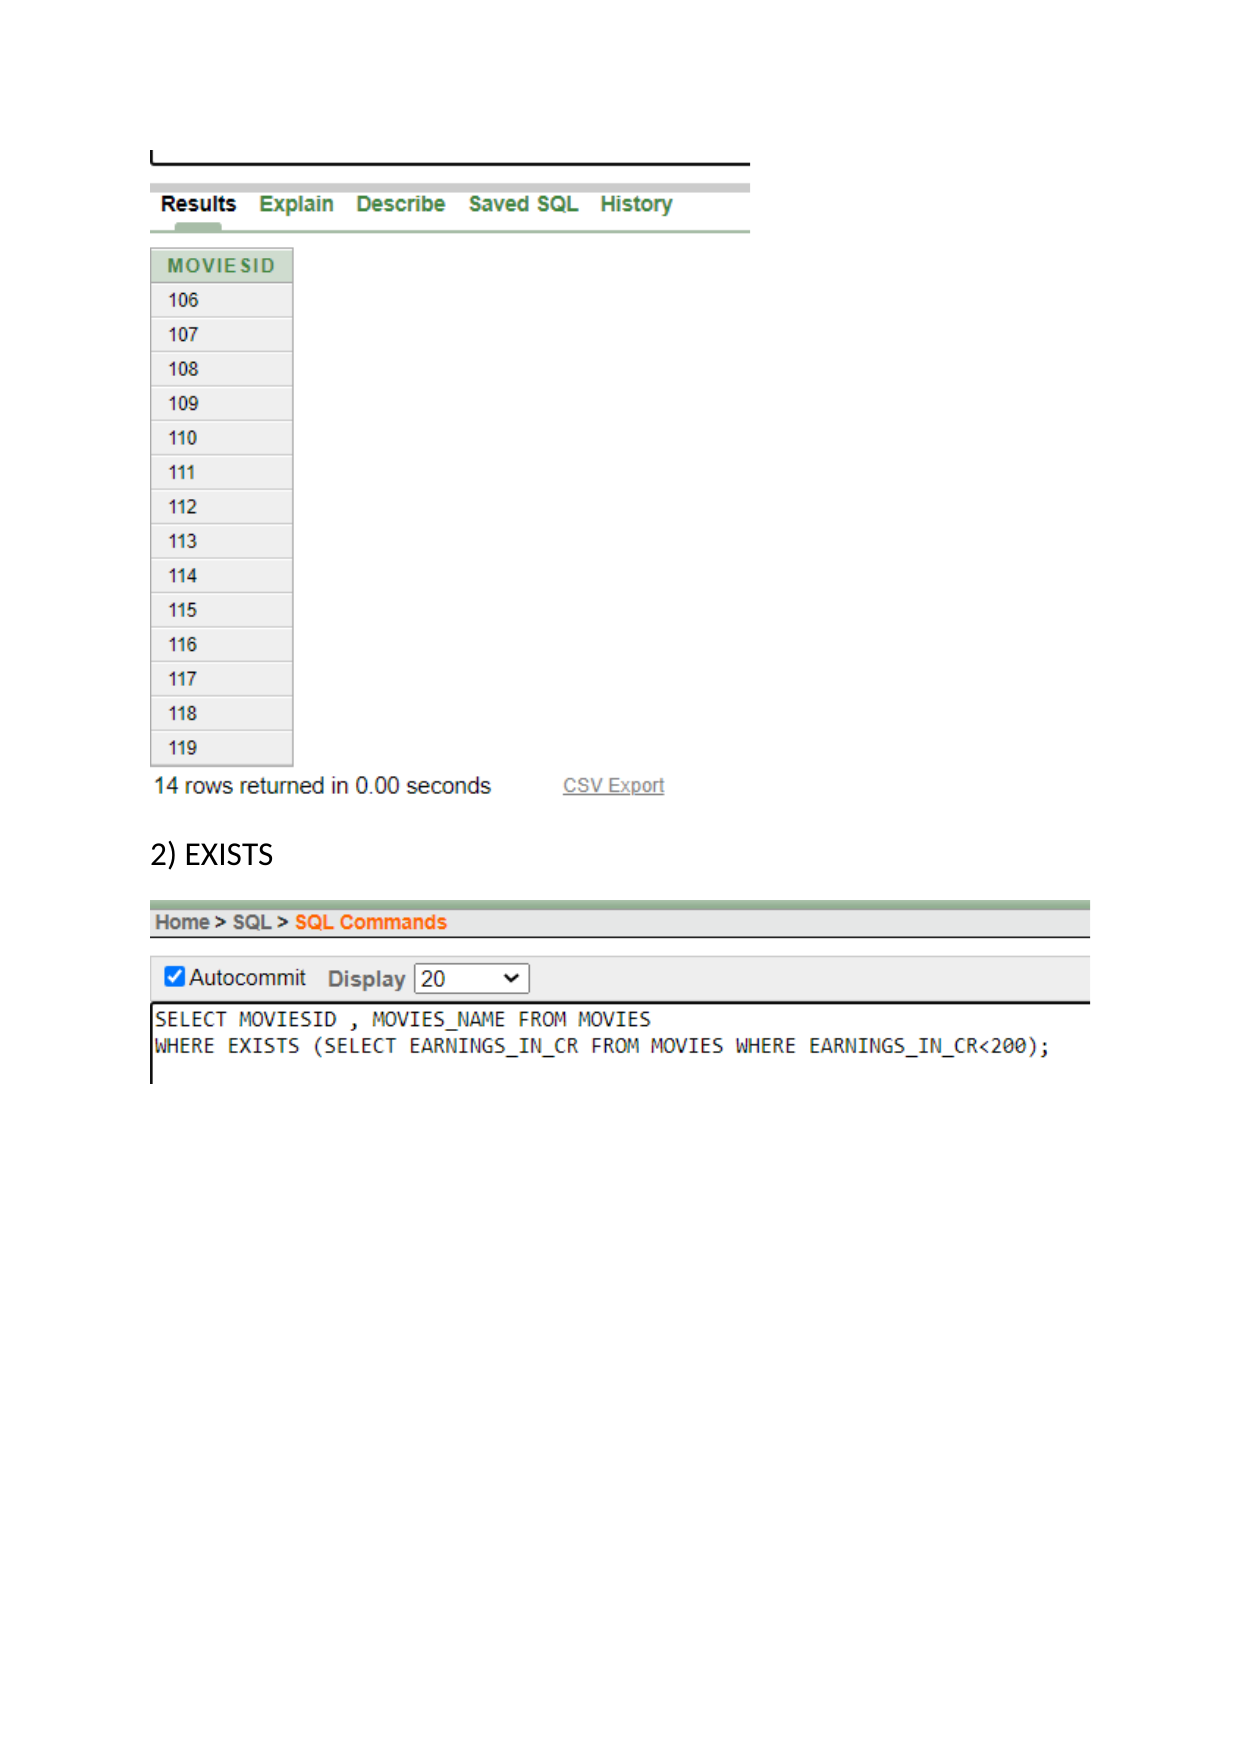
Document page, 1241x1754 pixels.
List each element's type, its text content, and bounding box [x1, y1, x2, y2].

text 2) EXISTS [150, 833, 1090, 874]
picture [150, 900, 1091, 1084]
picture [150, 150, 750, 808]
